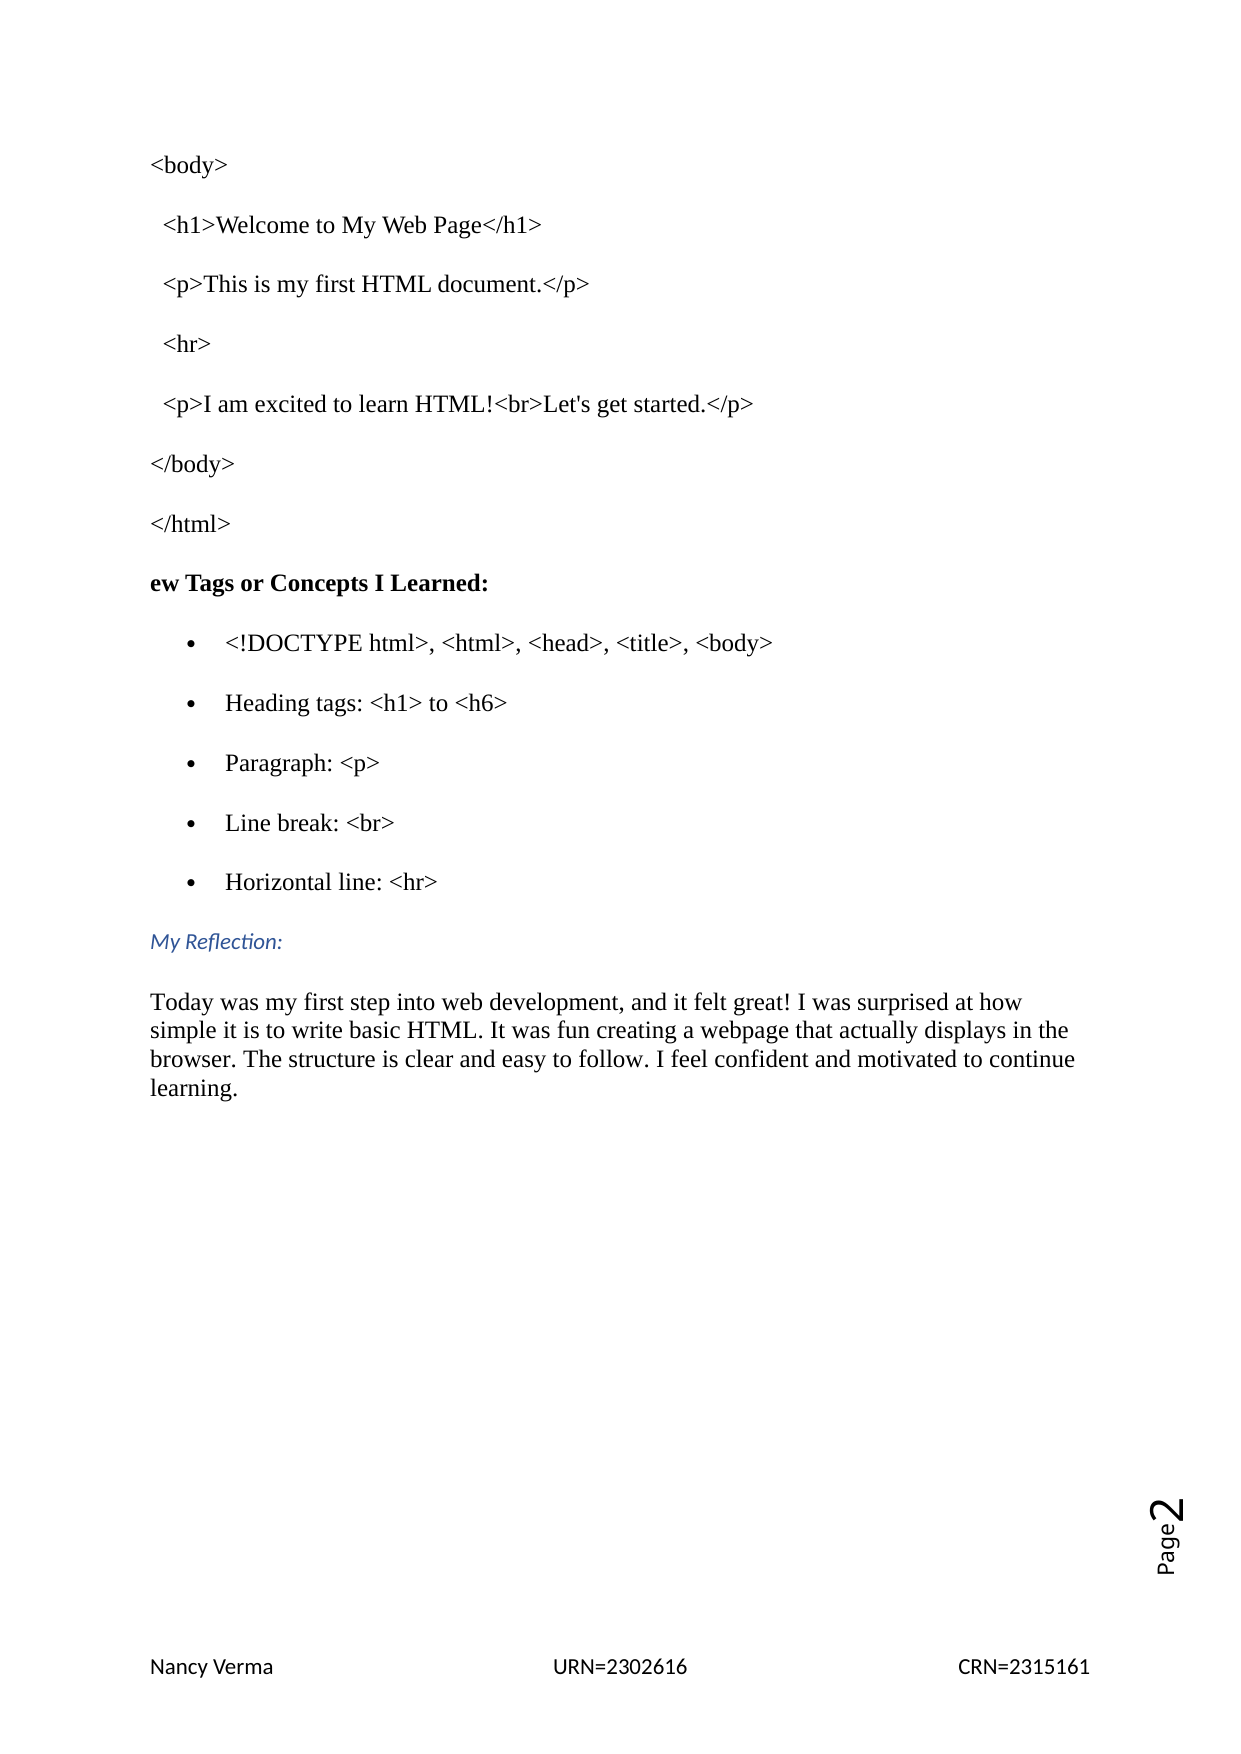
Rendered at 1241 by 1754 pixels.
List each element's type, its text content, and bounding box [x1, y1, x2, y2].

subtitle My Reflection: [150, 927, 1090, 955]
list Heading tags: <h1> to <h6> [187, 688, 1090, 717]
text <h1>Welcome to My Web Page</h1> [150, 210, 1090, 238]
list Horizontal line: <hr> [187, 867, 1090, 896]
text Today was my first step into web development, and it felt great! I was surprised at how simple it is to write basic HTML. It was fun creating a webpage that actually displays in the browser. The structure is clear and easy to follow. I feel confident and motivated to continue learning. [150, 987, 1090, 1102]
text </html> [150, 509, 1090, 537]
list Paragraph: <p> [187, 748, 1090, 777]
text </body> [150, 449, 1090, 478]
text <p>I am excited to learn HTML!<br>Let's get started.</p> [150, 389, 1090, 418]
text <hr> [150, 329, 1090, 358]
text <body> [150, 150, 1090, 179]
text ew Tags or Concepts I Learned: [150, 568, 1090, 597]
text <p>This is my first HTML document.</p> [150, 269, 1090, 298]
list <!DOCTYPE html>, <html>, <head>, <title>, <body> [187, 628, 1090, 657]
list Line break: <br> [187, 808, 1090, 836]
